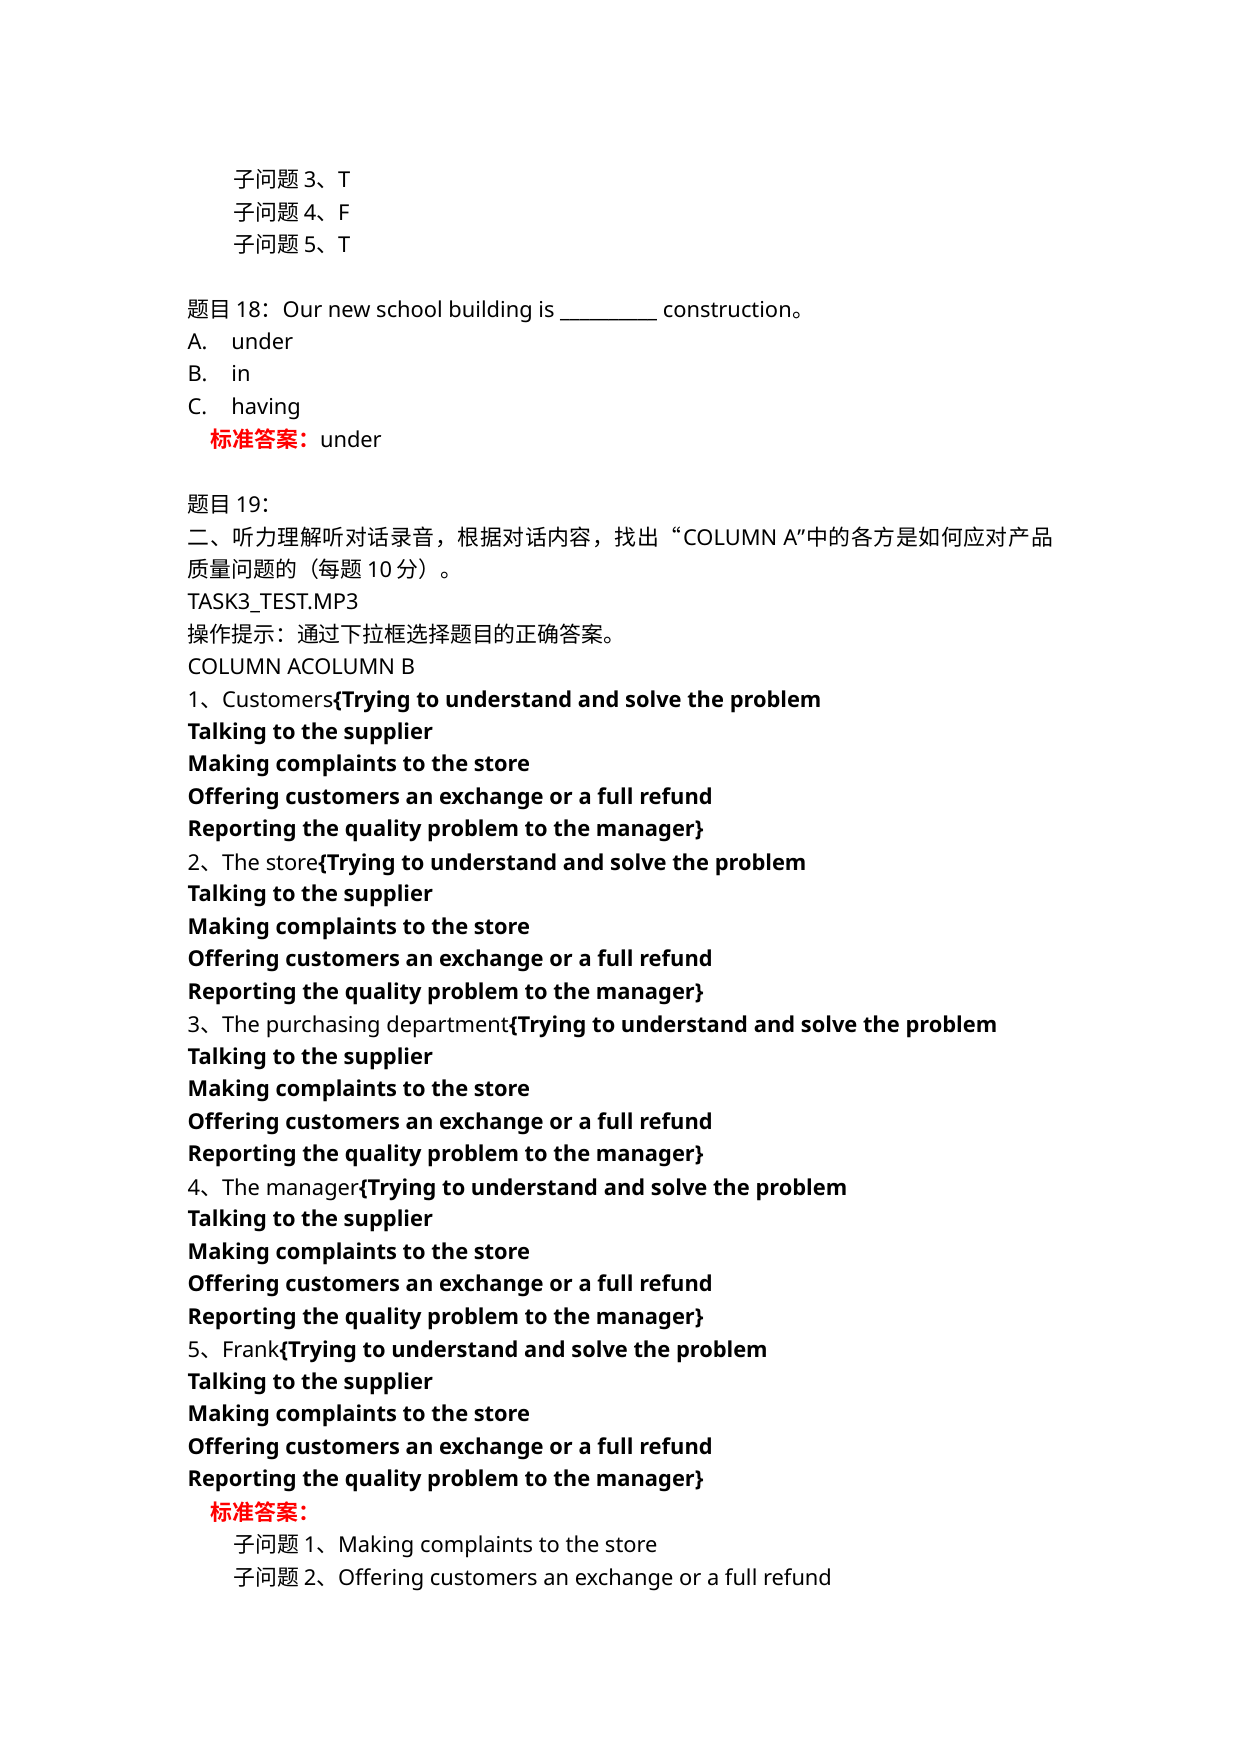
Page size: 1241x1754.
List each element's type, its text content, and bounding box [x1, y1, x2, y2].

text 4、The manager{Trying to understand and solve the problem [187, 1169, 1053, 1202]
text 标准答案： [187, 1494, 1053, 1527]
text Offering customers an exchange or a full refund [187, 779, 1053, 812]
list in [187, 357, 1053, 389]
text Making complaints to the store [187, 909, 1053, 942]
text 题目18：Our new school building is __________ construction。 [187, 292, 1053, 324]
text 3、The purchasing department{Trying to understand and solve the problem [187, 1007, 1053, 1039]
text Offering customers an exchange or a full refund [187, 1429, 1053, 1462]
text Making complaints to the store [187, 1072, 1053, 1104]
list having [187, 389, 1053, 422]
text Reporting the quality problem to the manager} [187, 1299, 1053, 1332]
text 子问题 2、Offering customers an exchange or a full refund [187, 1559, 1053, 1592]
text Reporting the quality problem to the manager} [187, 974, 1053, 1007]
text 子问题 3、T [187, 162, 1053, 194]
text Offering customers an exchange or a full refund [187, 1267, 1053, 1299]
text 子问题 4、F [187, 194, 1053, 227]
text 5、Frank{Trying to understand and solve the problem [187, 1332, 1053, 1364]
text Offering customers an exchange or a full refund [187, 942, 1053, 974]
text Talking to the supplier [187, 877, 1053, 909]
list under [187, 324, 1053, 357]
text 标准答案：under [187, 422, 1053, 454]
text 1、Customers{Trying to understand and solve the problem [187, 682, 1053, 714]
text TASK3_TEST.MP3 [187, 584, 1053, 617]
text Reporting the quality problem to the manager} [187, 1137, 1053, 1169]
text 子问题 5、T [187, 227, 1053, 259]
text COLUMN ACOLUMN B [187, 649, 1053, 682]
text 2、The store{Trying to understand and solve the problem [187, 844, 1053, 877]
text Reporting the quality problem to the manager} [187, 1462, 1053, 1494]
text Making complaints to the store [187, 1234, 1053, 1267]
text Making complaints to the store [187, 747, 1053, 779]
text 二、听力理解听对话录音，根据对话内容，找出“COLUMN A”中的各方是如何应对产品质量问题的（每题10分）。 [187, 519, 1053, 584]
text 操作提示：通过下拉框选择题目的正确答案。 [187, 617, 1053, 649]
text Talking to the supplier [187, 1202, 1053, 1234]
text Talking to the supplier [187, 1039, 1053, 1072]
text 题目19： [187, 487, 1053, 519]
text Talking to the supplier [187, 714, 1053, 747]
text Offering customers an exchange or a full refund [187, 1104, 1053, 1137]
text 子问题 1、Making complaints to the store [187, 1527, 1053, 1559]
text Talking to the supplier [187, 1364, 1053, 1397]
text Reporting the quality problem to the manager} [187, 812, 1053, 844]
text Making complaints to the store [187, 1397, 1053, 1429]
